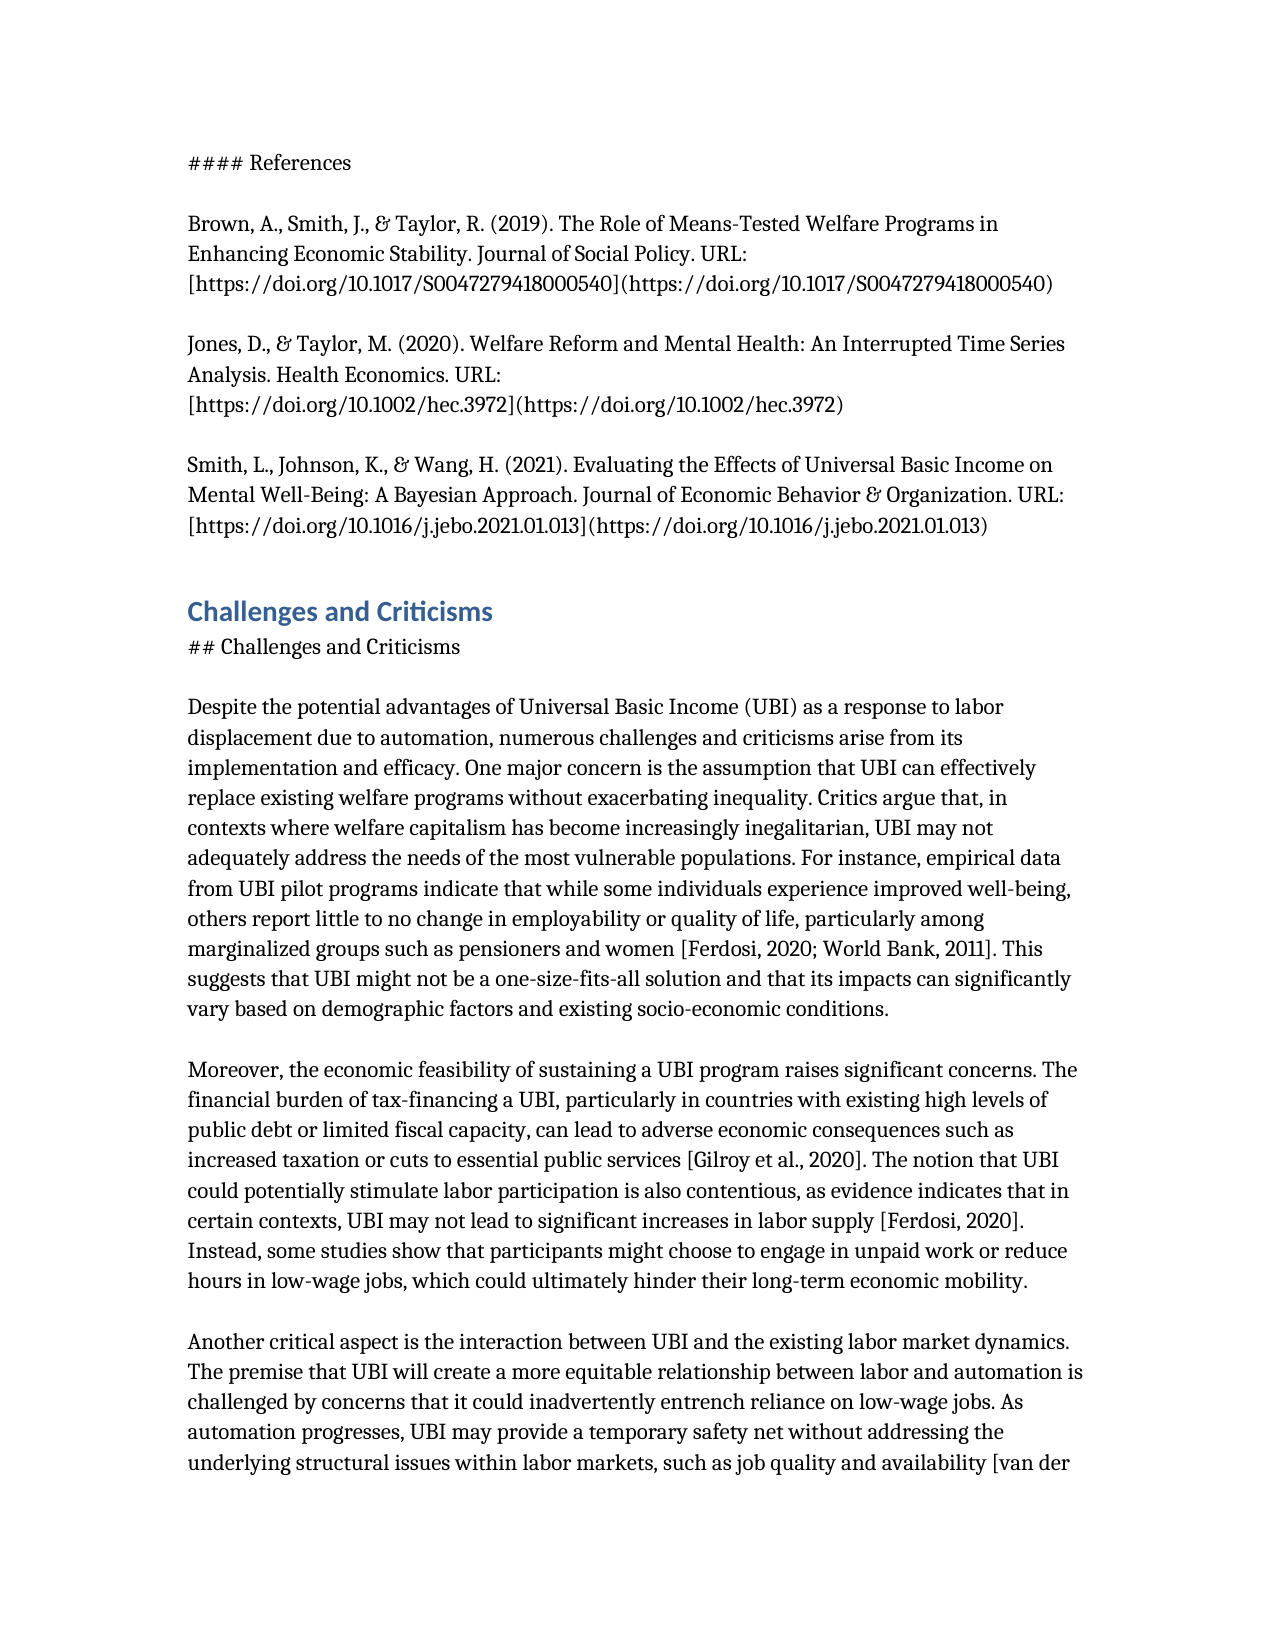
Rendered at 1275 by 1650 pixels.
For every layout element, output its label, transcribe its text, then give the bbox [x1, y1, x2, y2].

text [187, 634, 1087, 1476]
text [187, 150, 1087, 539]
subtitle Challenges and Criticisms [187, 593, 1087, 628]
